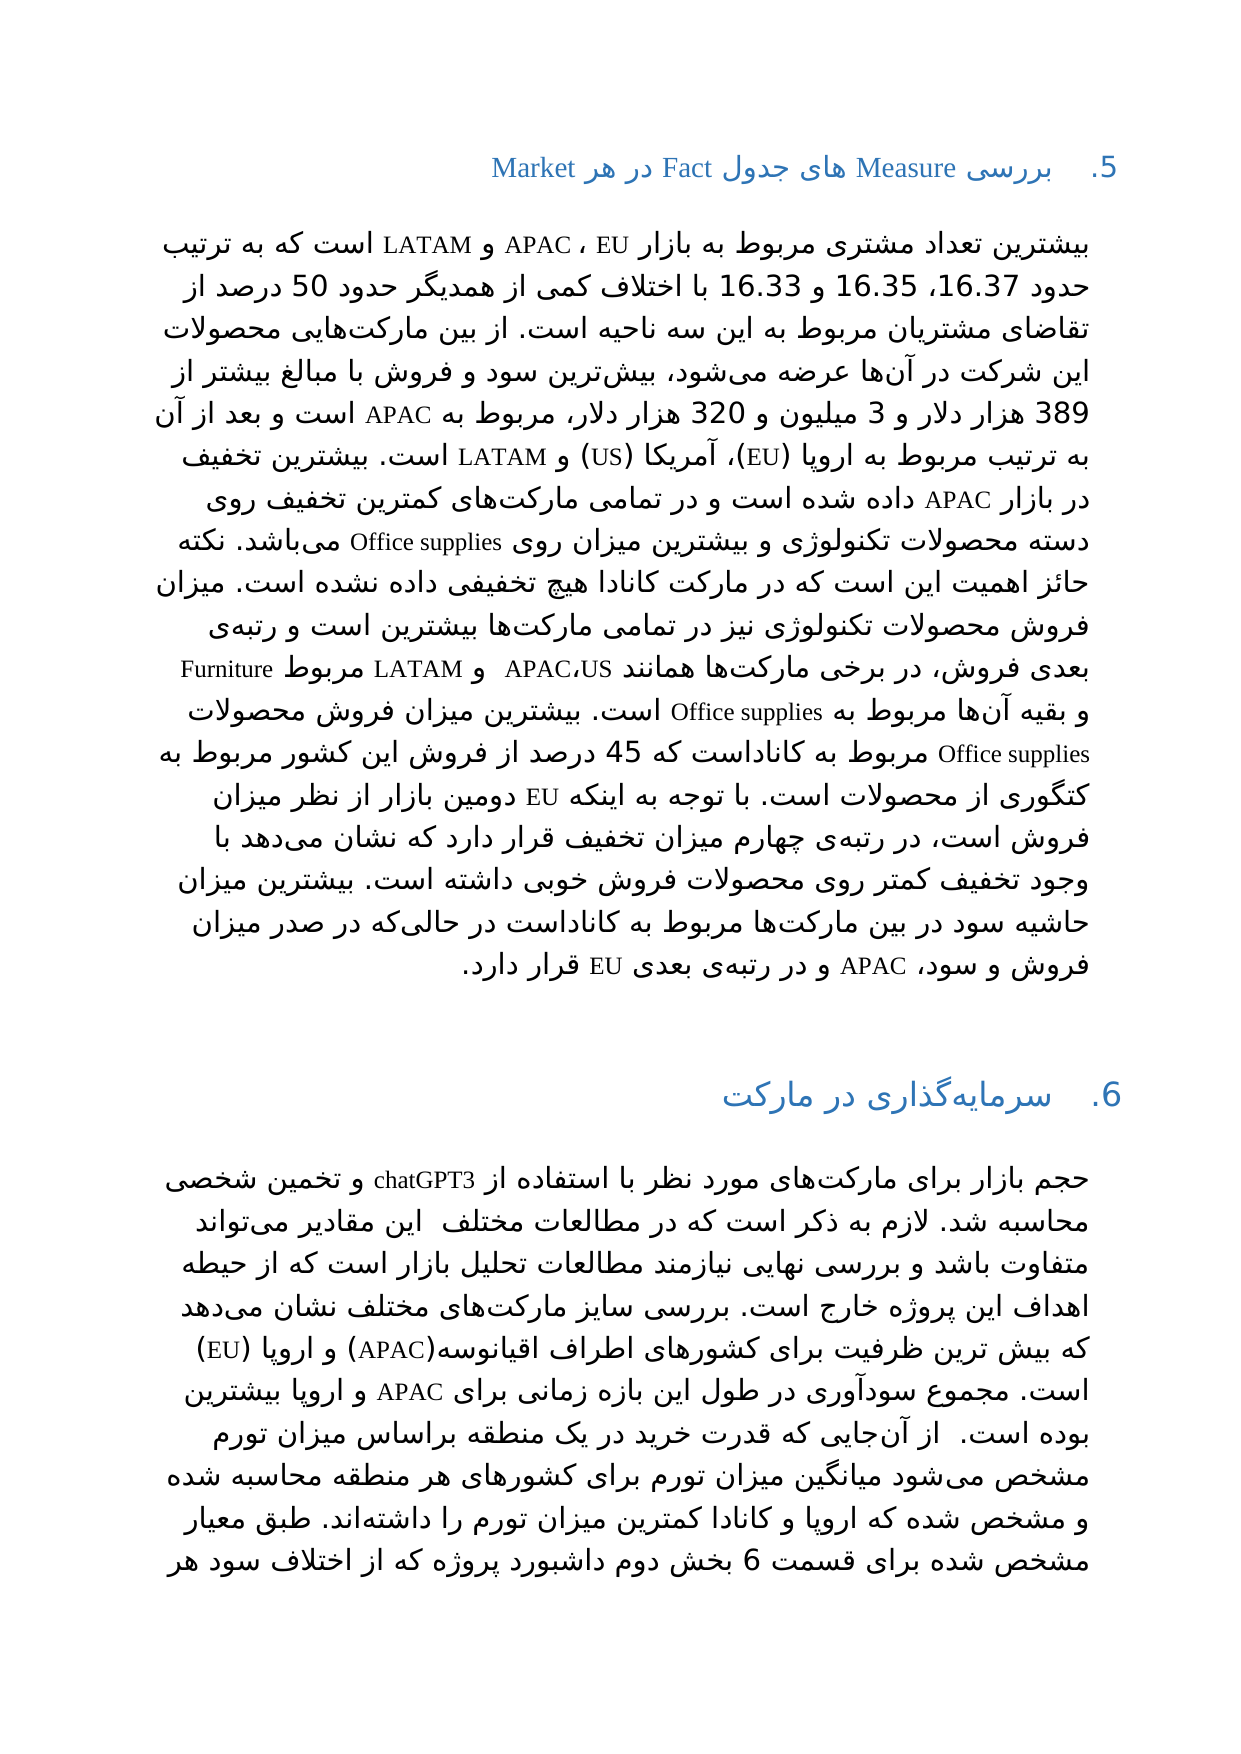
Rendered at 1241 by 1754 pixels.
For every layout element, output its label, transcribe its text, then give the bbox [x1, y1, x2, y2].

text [150, 1162, 1090, 1577]
subtitle بررسی Measure های جدول Fact در هر Market [150, 150, 1090, 184]
text بیشترین تعداد مشتری مربوط به بازار APAC ، EU و LATAM است که به ترتیب حدود 16.37، 16.35 و 16.33 با اختلاف کمی از همدیگر حدود 50 درصد از تقاضای مشتریان مربوط به این سه ناحیه است. از بین مارکت‌هایی محصولات این شرکت در آن‌ها عرضه می‌شود، بیش‌ترین سود و فروش با مبالغ بیشتر از 389 هزار دلار و 3 میلیون و 320 هزار دلار، مربوط به APAC است و بعد از آن به ترتیب مربوط به اروپا (EU)، آمریکا (US) و LATAM است. بیشترین تخفیف در بازار APAC داده شده است و در تمامی مارکت‌های کمترین تخفیف روی دسته محصولات تکنولوژی و بیشترین میزان روی Office supplies می‌باشد. نکته حائز اهمیت این است که در مارکت کانادا هیچ تخفیفی داده نشده است. میزان فروش محصولات تکنولوژی نیز در تمامی مارکت‌ها بیشترین است و رتبه‌ی بعدی فروش، در برخی مارکت‌ها همانند APAC،US و LATAM مربوط Furniture و بقیه آن‌ها مربوط به Office supplies است. بیشترین میزان فروش محصولات Office supplies مربوط به کاناداست که 45 درصد از فروش این کشور مربوط به کتگوری از محصولات است. با توجه به اینکه EU دومین بازار از نظر میزان فروش است، در رتبه‌ی چهارم میزان تخفیف قرار دارد که نشان می‌دهد با وجود تخفیف کمتر روی محصولات فروش خوبی داشته است. بیشترین میزان حاشیه سود در بین مارکت‌ها مربوط به کاناداست در حالی‌که در صدر میزان فروش و سود، APAC و در رتبه‌ی بعدی EU قرار دارد. [150, 227, 1090, 981]
subtitle سرمایه‌گذاری در مارکت [150, 1076, 1090, 1114]
